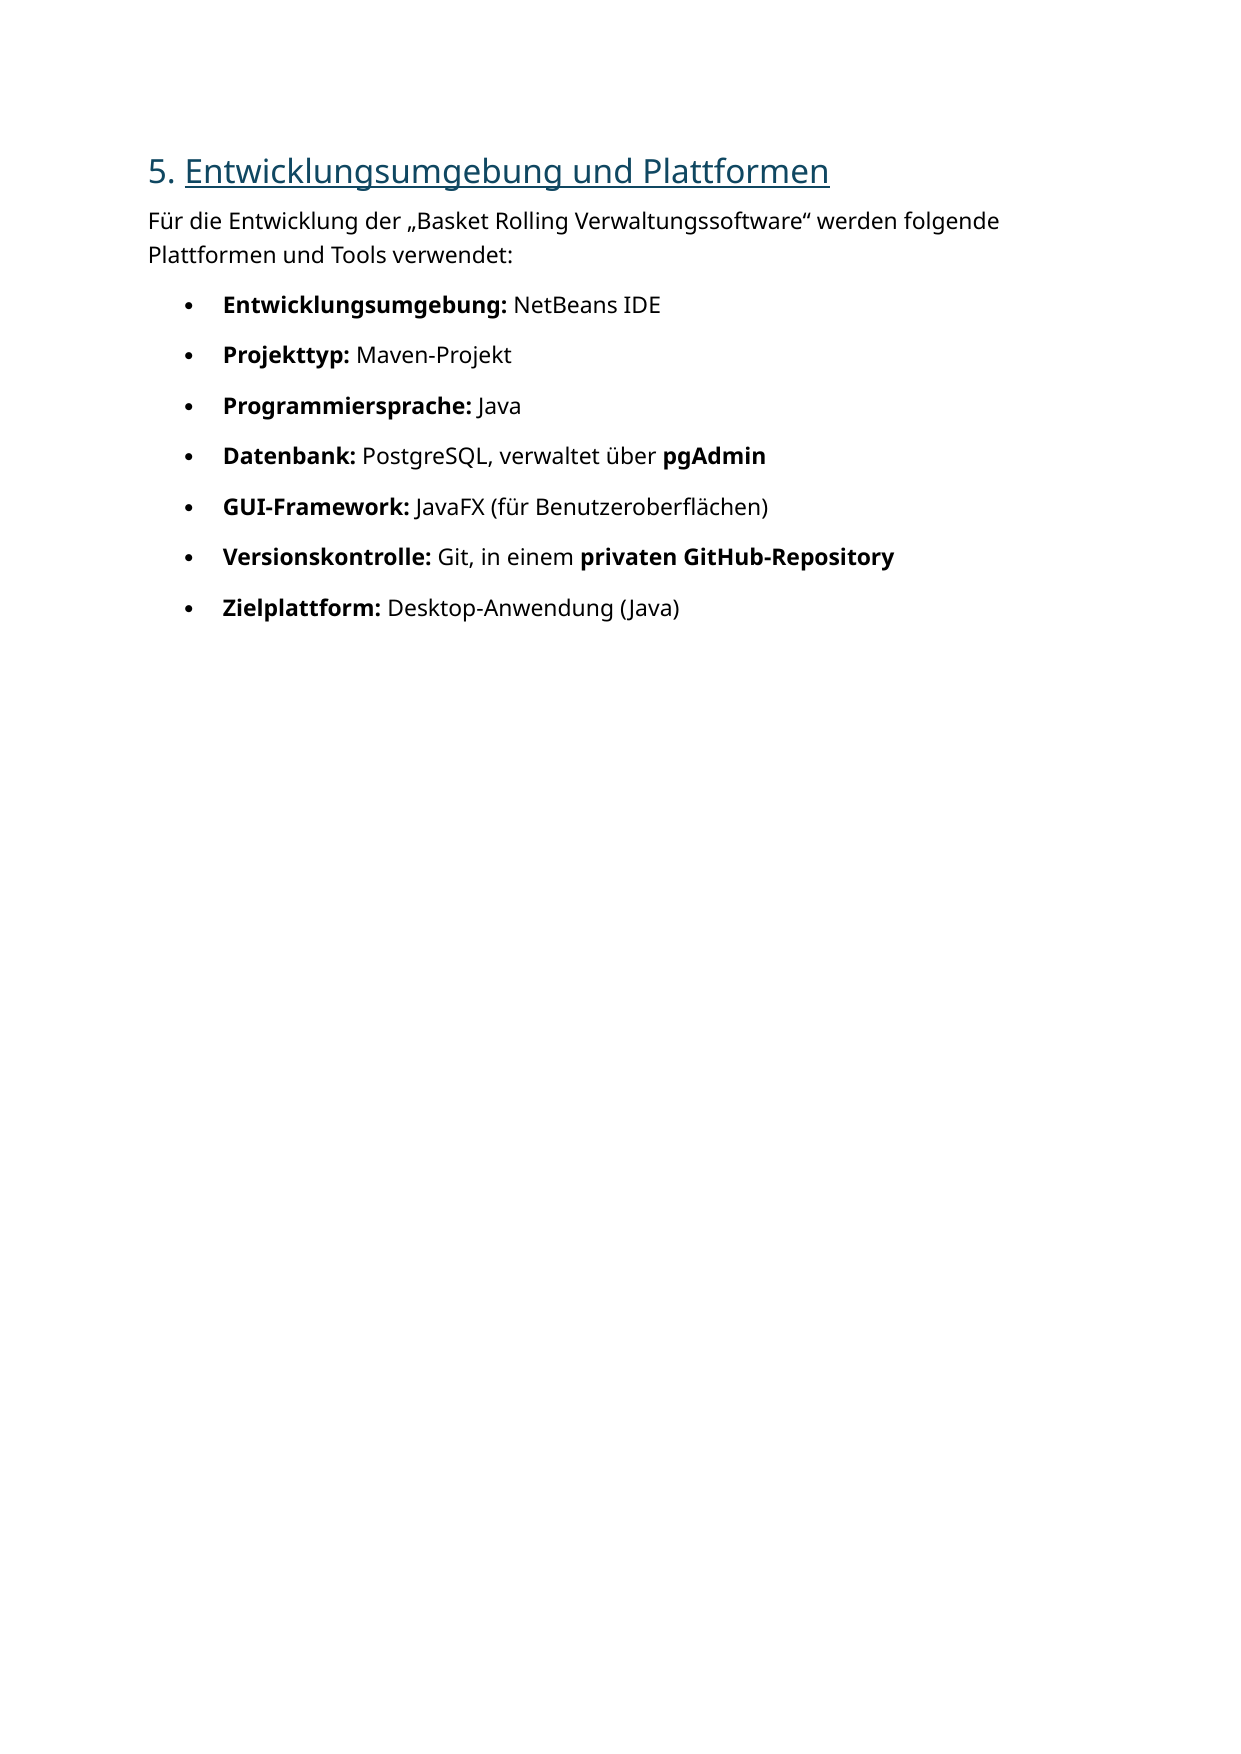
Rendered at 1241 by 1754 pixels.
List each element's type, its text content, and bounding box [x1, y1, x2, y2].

list Projekttyp: Maven-Projekt [185, 339, 1093, 371]
list Zielplattform: Desktop-Anwendung (Java) [185, 592, 1093, 623]
list Versionskontrolle: Git, in einem privaten GitHub-Repository [185, 541, 1093, 572]
list Programmiersprache: Java [185, 390, 1093, 421]
list GUI-Framework: JavaFX (für Benutzeroberflächen) [185, 491, 1093, 522]
list Entwicklungsumgebung: NetBeans IDE [185, 289, 1093, 320]
list Datenbank: PostgreSQL, verwaltet über pgAdmin [185, 440, 1093, 472]
subtitle 5. Entwicklungsumgebung und Plattformen [148, 148, 1093, 193]
text Für die Entwicklung der „Basket Rolling Verwaltungssoftware“ werden folgende Plattformen und Tools verwendet: [148, 205, 1093, 270]
